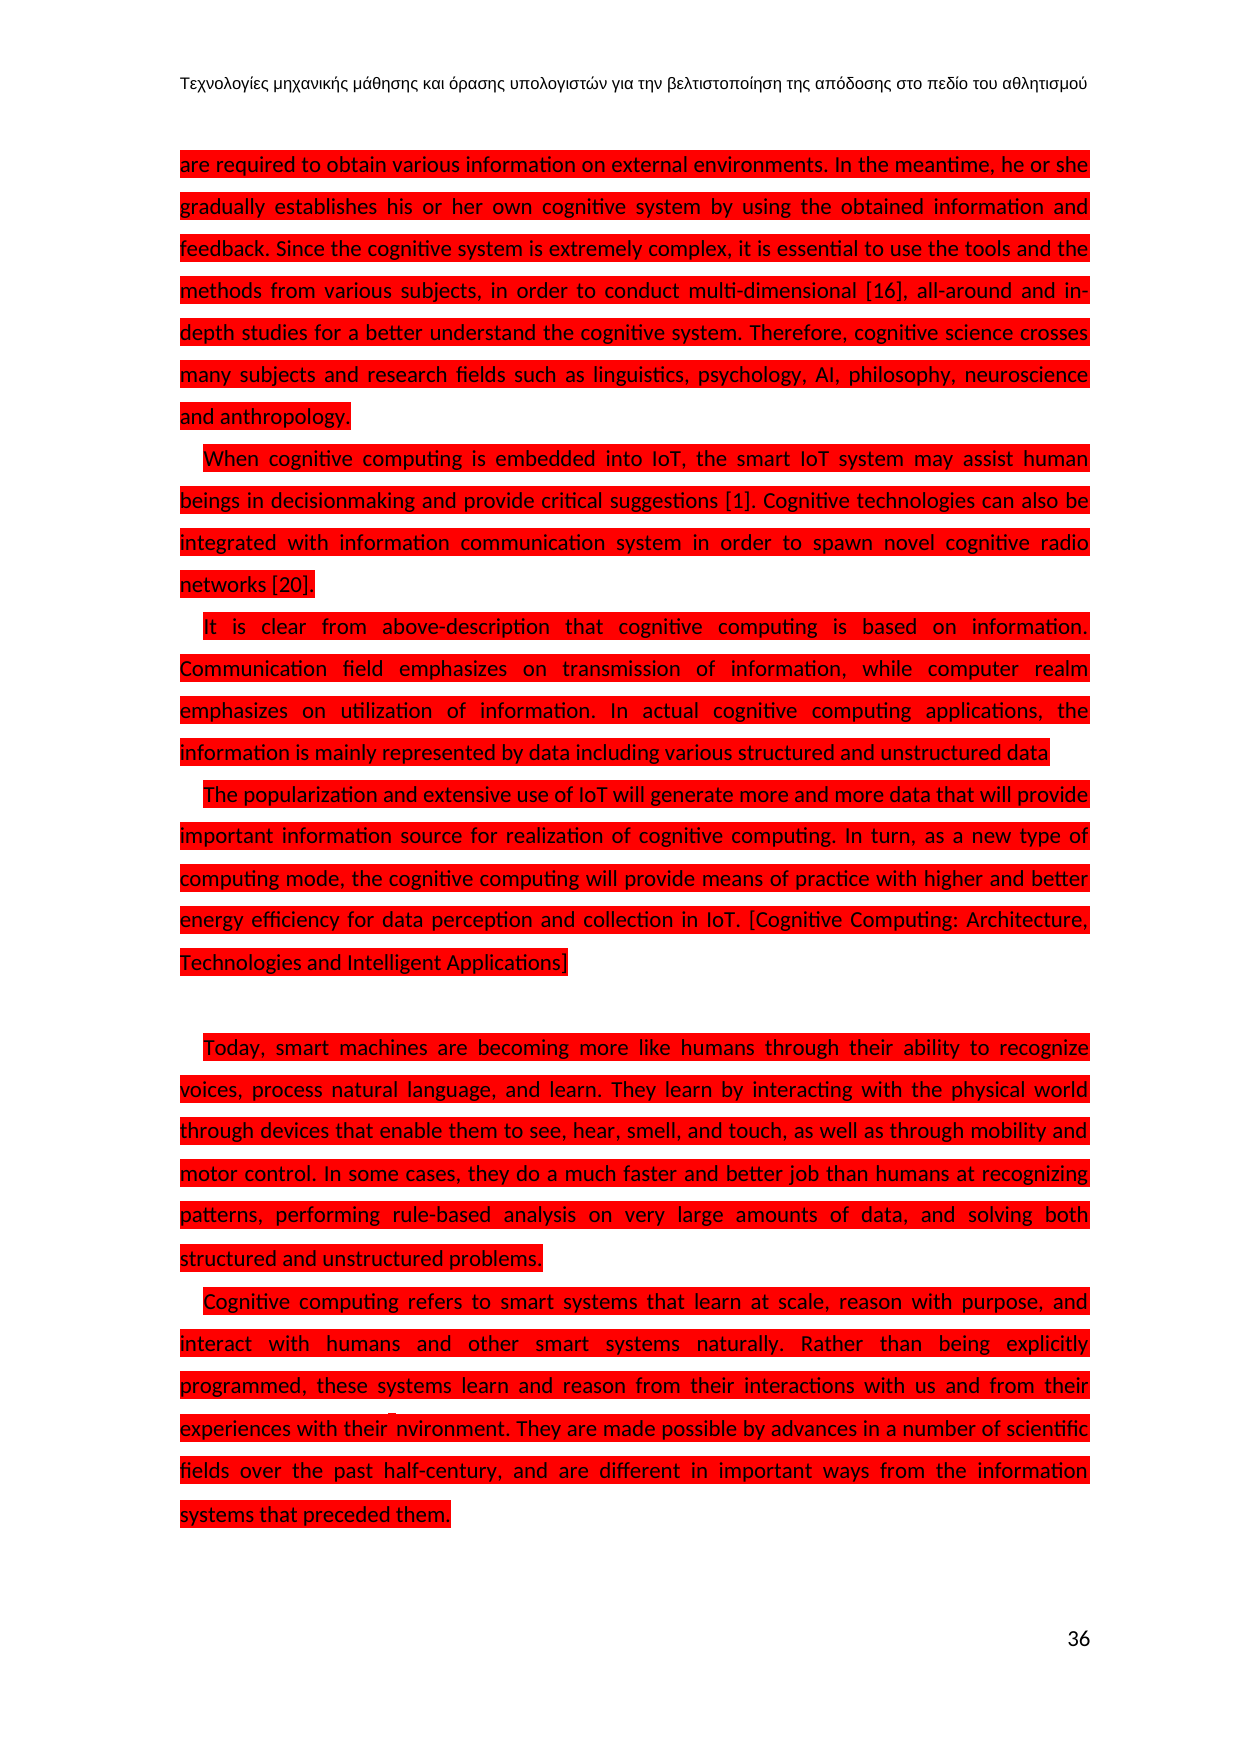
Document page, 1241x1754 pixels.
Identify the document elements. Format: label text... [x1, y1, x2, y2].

text Cognitive computing refers to smart systems that learn at scale, reason with purpose, and interact with humans and other smart systems naturally. Rather than being explicitly programmed, these systems learn and reason from their interactions with us and from their experiences with their nvironment. They are made possible by advances in a number of scientific fields over the past half-century, and are different in important ways from the information systems that preceded them. [179, 1287, 1090, 1467]
text Today, smart machines are becoming more like humans through their ability to recognize voices, process natural language, and learn. They learn by interacting with the physical world through devices that enable them to see, hear, smell, and touch, as well as through mobility and motor control. In some cases, they do a much faster and better job than humans at recognizing patterns, performing rule-based analysis on very large amounts of data, and solving both structured and unstructured problems. [179, 1033, 1090, 1086]
text It is clear from above-description that cognitive computing is based on information. Communication field emphasizes on transmission of information, while computer realm emphasizes on utilization of information. In actual cognitive computing applications, the information is mainly represented by data including various structured and unstructured data [179, 612, 1090, 766]
text Today, smart machines are becoming more like humans through their ability to recognize voices, process natural language, and learn. They learn by interacting with the physical world through devices that enable them to see, hear, smell, and touch, as well as through mobility and motor control. In some cases, they do a much faster and better job than humans at recognizing patterns, performing rule-based analysis on very large amounts of data, and solving both structured and unstructured problems. [179, 1129, 1090, 1272]
text Today, smart machines are becoming more like humans through their ability to recognize voices, process natural language, and learn. They learn by interacting with the physical world through devices that enable them to see, hear, smell, and touch, as well as through mobility and motor control. In some cases, they do a much faster and better job than humans at recognizing patterns, performing rule-based analysis on very large amounts of data, and solving both structured and unstructured problems. [179, 1087, 1090, 1127]
text Cognitive computing refers to smart systems that learn at scale, reason with purpose, and interact with humans and other smart systems naturally. Rather than being explicitly programmed, these systems learn and reason from their interactions with us and from their experiences with their nvironment. They are made possible by advances in a number of scientific fields over the past half-century, and are different in important ways from the information systems that preceded them. [179, 1468, 1090, 1528]
text The popularization and extensive use of IoT will generate more and more data that will provide important information source for realization of cognitive computing. In turn, as a new type of computing mode, the cognitive computing will provide means of practice with higher and better energy efficiency for data perception and collection in IoT. [Cognitive Computing: Architecture, Technologies and Intelligent Applications] [179, 780, 1090, 976]
text When cognitive computing is embedded into IoT, the smart IoT system may assist human beings in decisionmaking and provide critical suggestions [1]. Cognitive technologies can also be integrated with information communication system in order to spawn novel cognitive radio networks [20]. [179, 444, 1090, 598]
